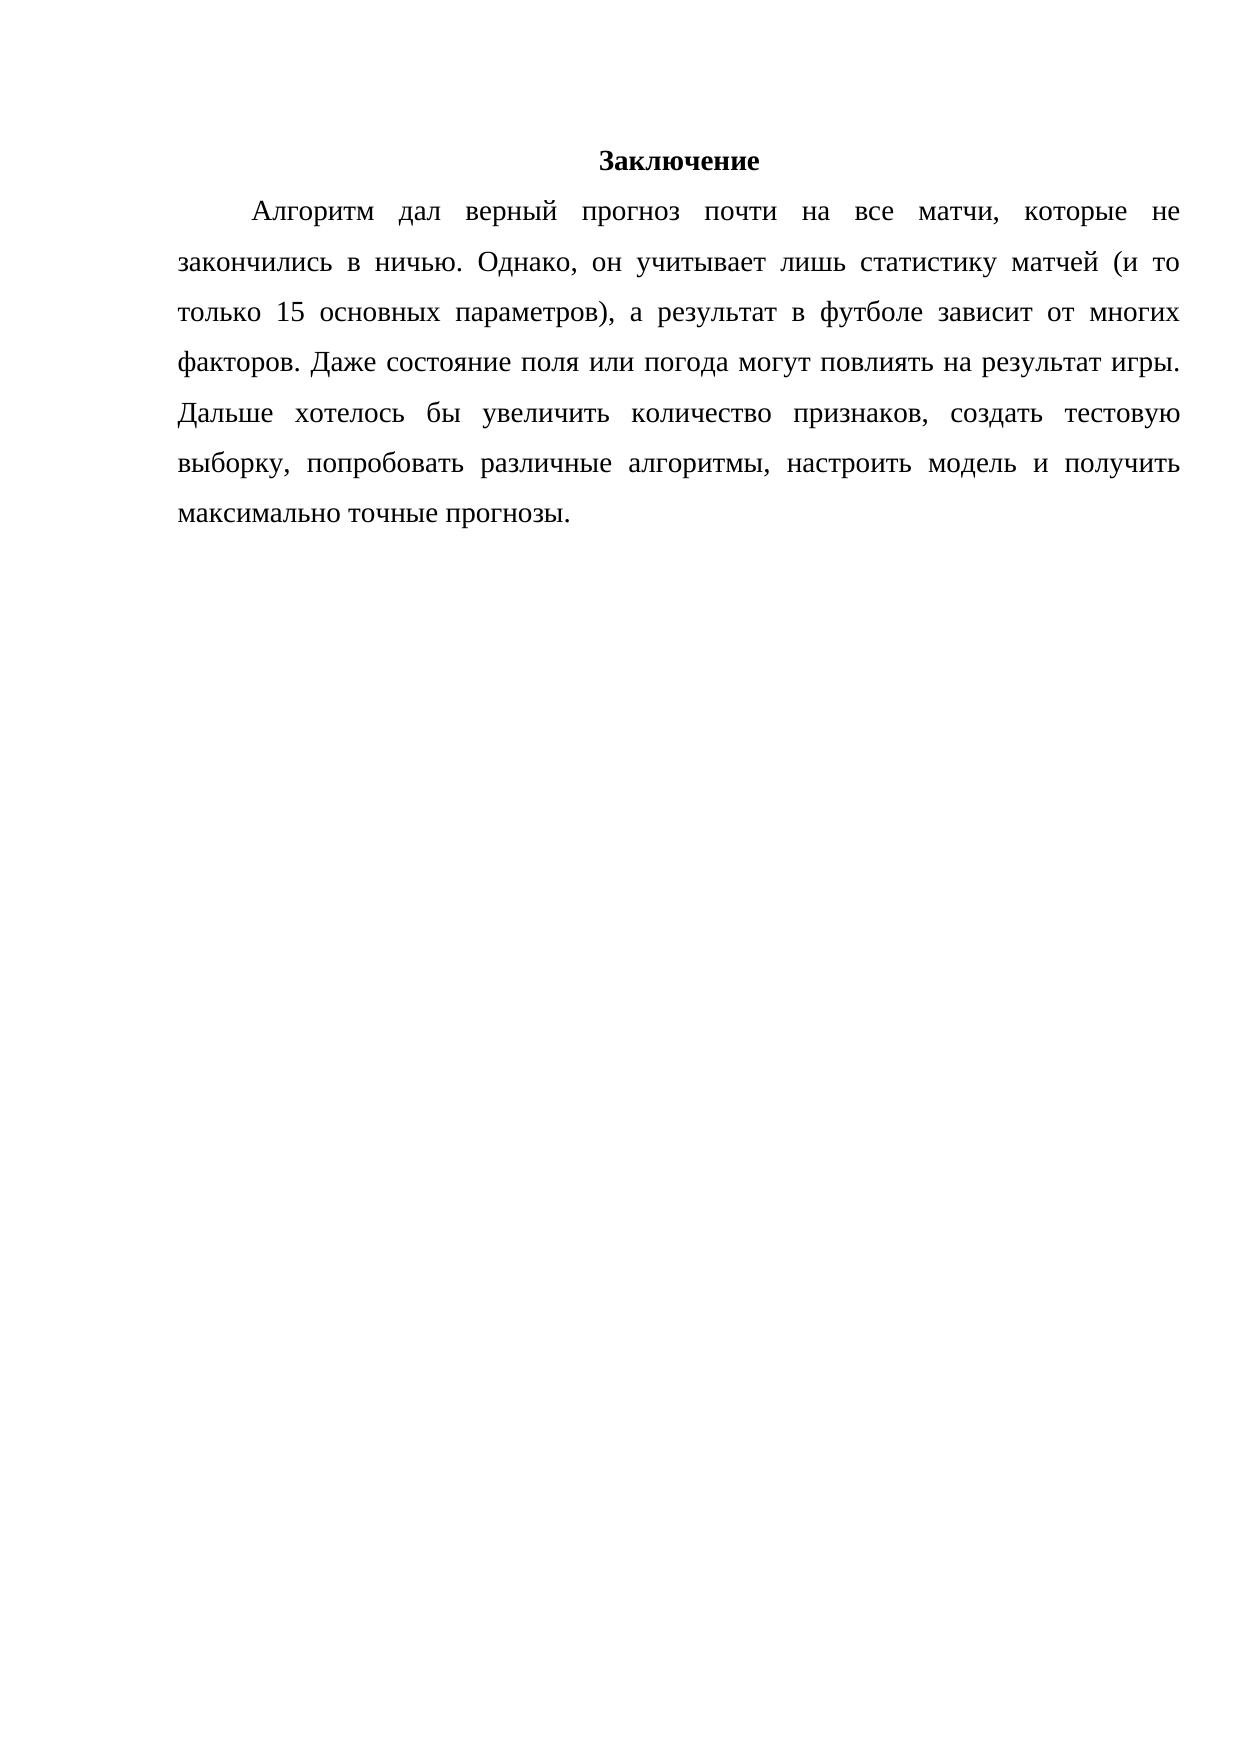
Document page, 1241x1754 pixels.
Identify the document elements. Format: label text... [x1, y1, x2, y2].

subtitle Заключение [177, 143, 1181, 177]
text Алгоритм дал верный прогноз почти на все матчи, которые не закончились в ничью. Однако, он учитывает лишь статистику матчей (и то только 15 основных параметров), а результат в футболе зависит от многих факторов. Даже состояние поля или погода могут повлиять на результат игры. Дальше хотелось бы увеличить количество признаков, создать тестовую выборку, попробовать различные алгоритмы, настроить модель и получить максимально точные прогнозы. [177, 193, 1181, 529]
